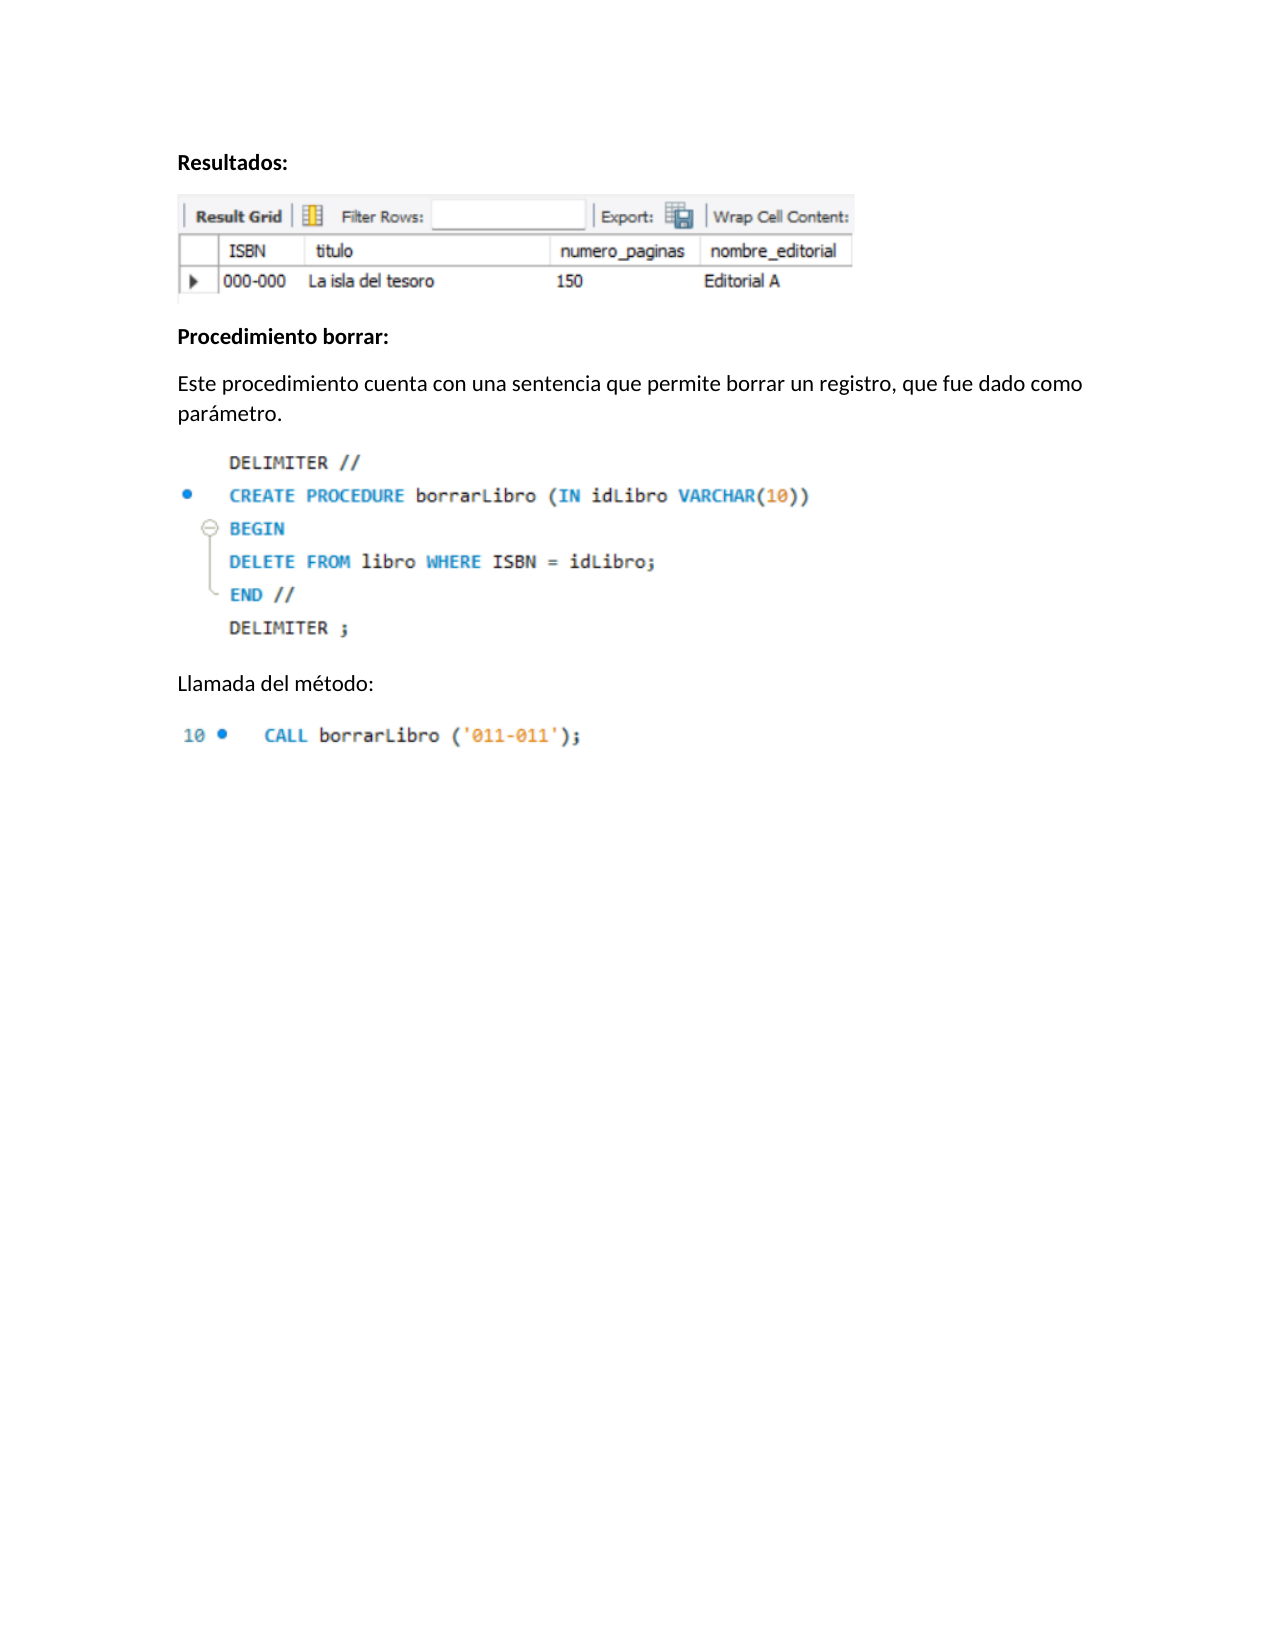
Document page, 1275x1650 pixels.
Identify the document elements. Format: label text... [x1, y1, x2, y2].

picture [177, 715, 606, 755]
picture [177, 446, 818, 650]
picture [177, 194, 855, 304]
text Este procedimiento cuenta con una sentencia que permite borrar un registro, que fue dado como parámetro. [177, 369, 1098, 427]
text Resultados: [177, 148, 1098, 176]
text Procedimiento borrar: [177, 322, 1098, 350]
text Llamada del método: [177, 669, 1098, 697]
